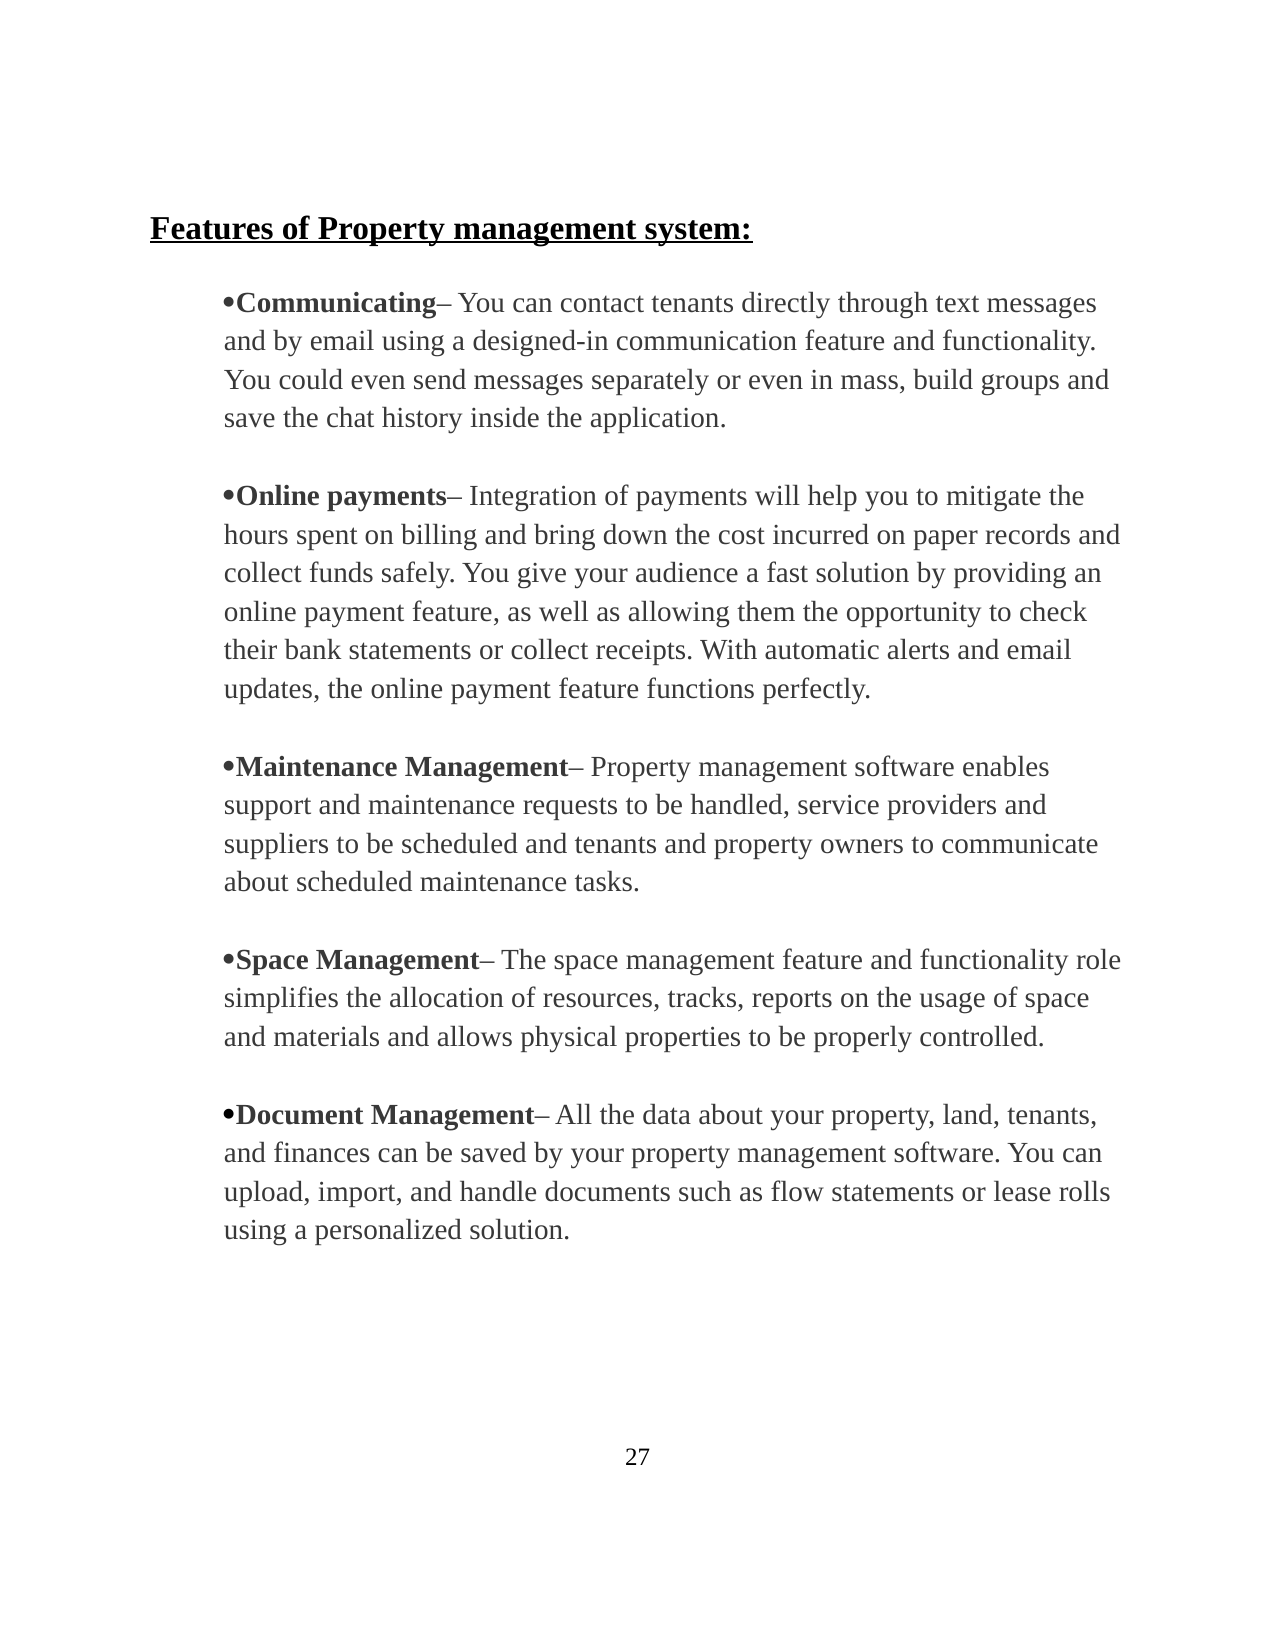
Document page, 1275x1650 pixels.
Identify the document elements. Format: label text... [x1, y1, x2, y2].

list Features of Property management system: [150, 208, 1125, 247]
list Communicating– You can contact tenants directly through text messages and by email using a designed-in communication feature and functionality. You could even send messages separately or even in mass, build groups and save the chat history inside the application. [224, 285, 1125, 434]
list Document Management– All the data about your property, land, tenants, and finances can be saved by your property management software. You can upload, import, and handle documents such as flow statements or lease rolls using a personalized solution. [224, 1097, 1125, 1246]
list Maintenance Management– Property management software enables support and maintenance requests to be handled, service providers and suppliers to be scheduled and tenants and property owners to communicate about scheduled maintenance tasks. [224, 749, 1125, 898]
list Online payments– Integration of payments will help you to mitigate the hours spent on billing and bring down the cost incurred on paper records and collect funds safely. You give your audience a fast solution by providing an online payment feature, as well as allowing them the opportunity to check their bank statements or collect receipts. With automatic alerts and email updates, the online payment feature functions perfectly. [224, 478, 1125, 704]
list Space Management– The space management feature and functionality role simplifies the allocation of resources, tracks, reports on the usage of space and materials and allows physical properties to be properly controlled. [224, 942, 1125, 1053]
